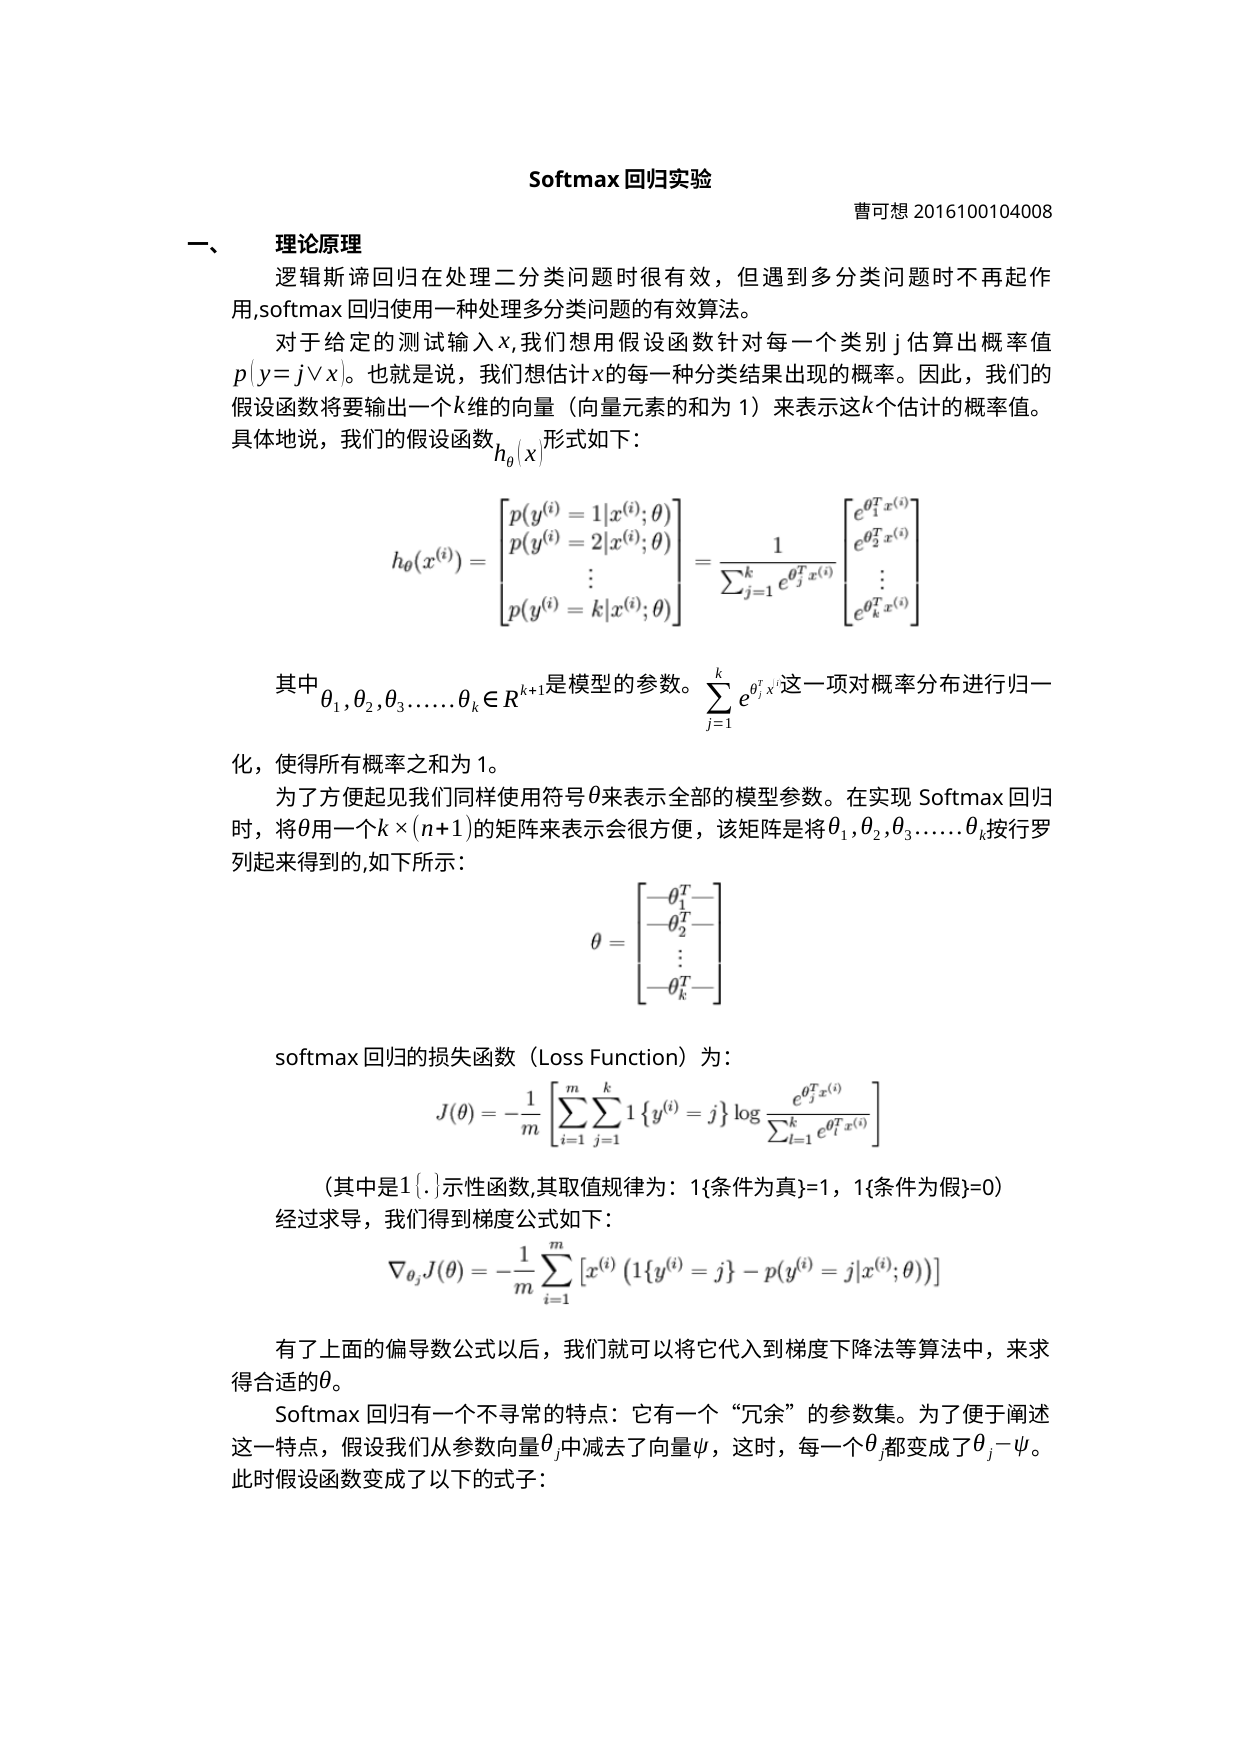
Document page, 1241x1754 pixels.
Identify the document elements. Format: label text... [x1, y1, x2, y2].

text （其中是示性函数,其取值规律为：1{条件为真}=1，1{条件为假}=0） [231, 1169, 1053, 1202]
list 理论原理 [187, 227, 1053, 259]
text Softmax 回归有一个不寻常的特点：它有一个“冗余”的参数集。为了便于阐述这一特点，假设我们从参数向量中减去了向量，这时，每一个都变成了。此时假设函数变成了以下的式子： [231, 1397, 1053, 1494]
picture [361, 487, 967, 644]
text 有了上面的偏导数公式以后，我们就可以将它代入到梯度下降法等算法中，来求得合适的。 [231, 1332, 1053, 1397]
text 曹可想 2016100104008 [187, 194, 1053, 227]
text 其中是模型的参数。这一项对概率分布进行归一化，使得所有概率之和为1。 [231, 649, 1053, 779]
picture [567, 877, 761, 1014]
picture [371, 1234, 957, 1313]
text 对于给定的测试输入,我们想用假设函数针对每一个类别j估算出概率值。也就是说，我们想估计的每一种分类结果出现的概率。因此，我们的假设函数将要输出一个维的向量（向量元素的和为1）来表示这个估计的概率值。具体地说，我们的假设函数形式如下： [231, 324, 1053, 487]
text softmax回归的损失函数（Loss Function）为： [231, 1039, 1053, 1072]
picture [428, 1072, 899, 1160]
text 经过求导，我们得到梯度公式如下： [231, 1202, 1053, 1234]
text 为了方便起见我们同样使用符号来表示全部的模型参数。在实现Softmax回归时，将用一个的矩阵来表示会很方便，该矩阵是将按行罗列起来得到的,如下所示： [231, 779, 1053, 877]
list 逻辑斯谛回归在处理二分类问题时很有效，但遇到多分类问题时不再起作用,softmax回归使用一种处理多分类问题的有效算法。 [231, 259, 1053, 324]
text Softmax回归实验 [187, 162, 1053, 194]
